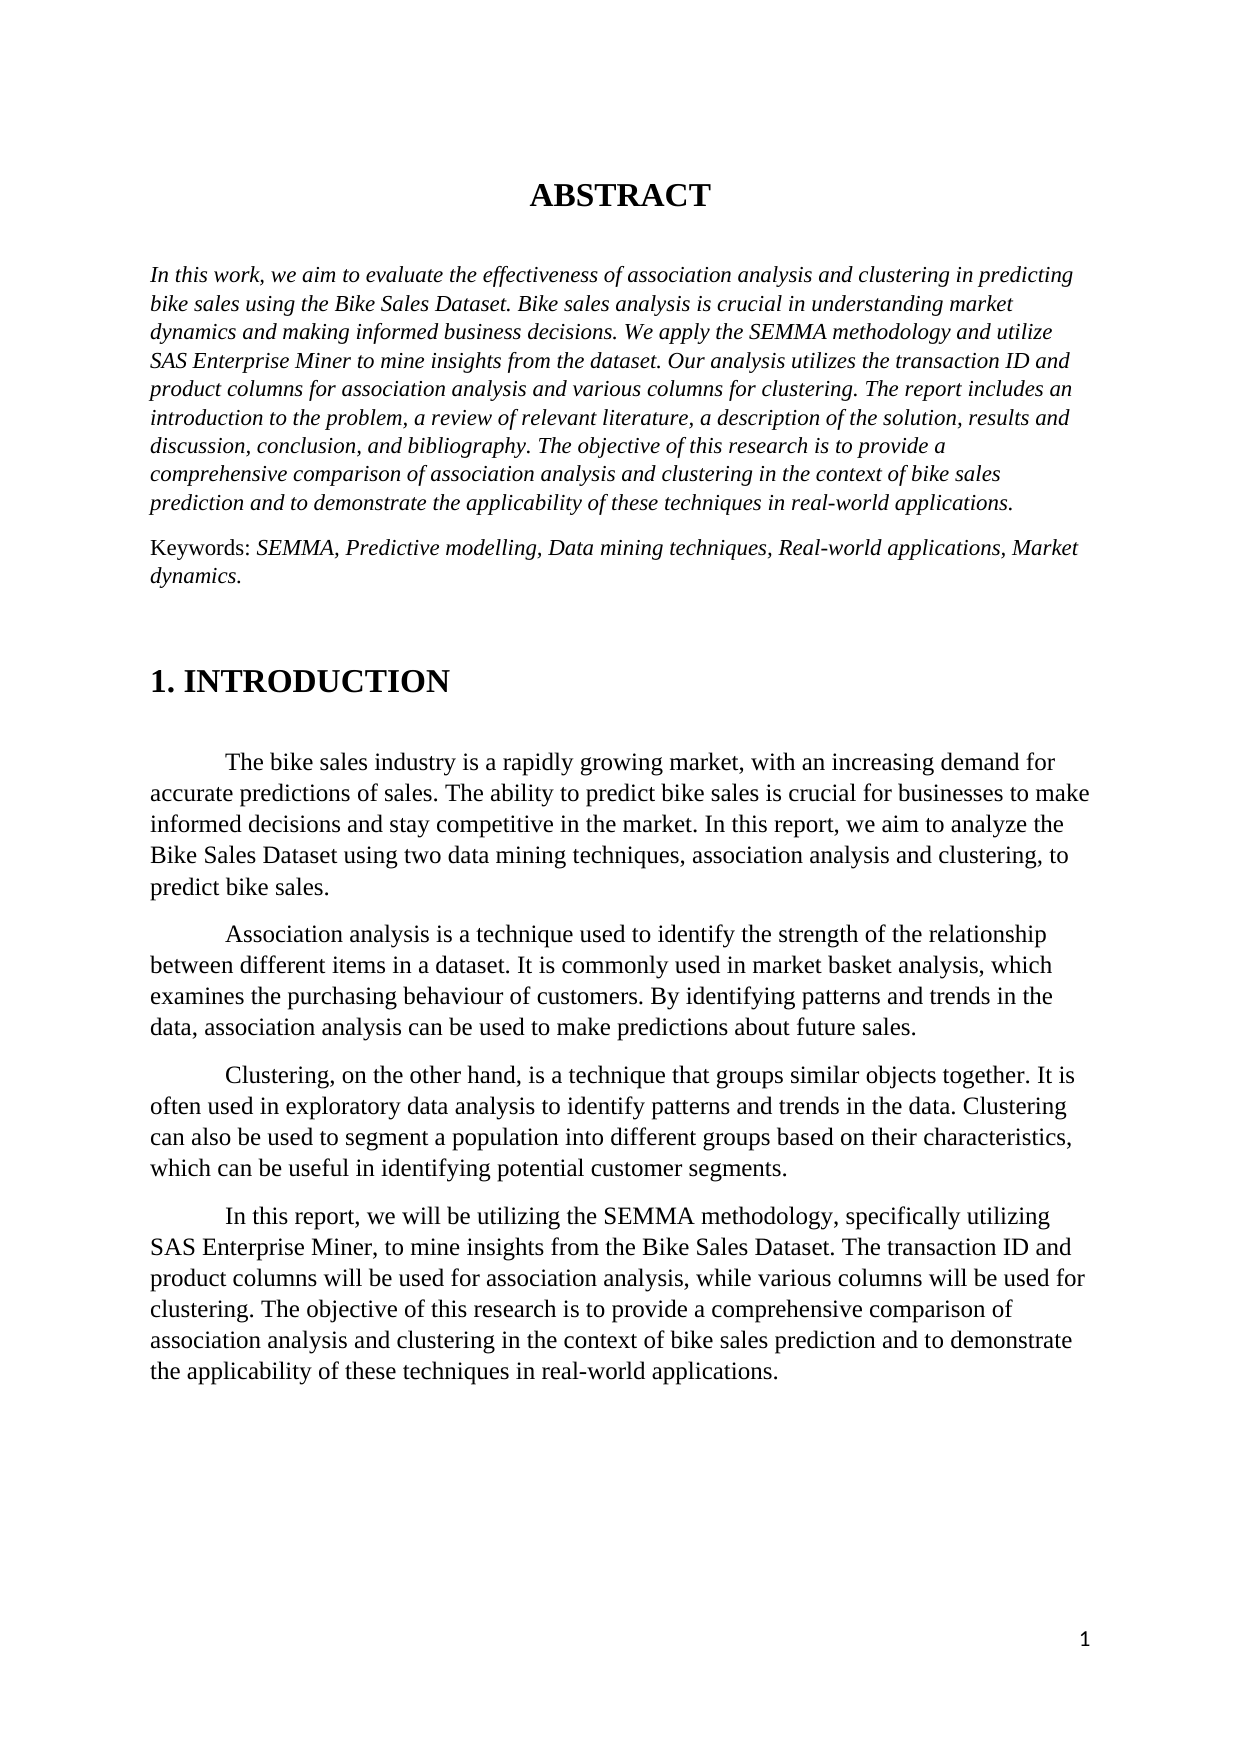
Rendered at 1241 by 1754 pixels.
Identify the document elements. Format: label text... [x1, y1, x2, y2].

text In this work, we aim to evaluate the effectiveness of association analysis and clustering in predicting bike sales using the Bike Sales Dataset. Bike sales analysis is crucial in understanding market dynamics and making informed business decisions. We apply the SEMMA methodology and utilize SAS Enterprise Miner to mine insights from the dataset. Our analysis utilizes the transaction ID and product columns for association analysis and various columns for clustering. The report includes an introduction to the problem, a review of relevant literature, a description of the solution, results and discussion, conclusion, and bibliography. The objective of this research is to provide a comprehensive comparison of association analysis and clustering in the context of bike sales prediction and to demonstrate the applicability of these techniques in real-world applications. [150, 261, 1090, 515]
subtitle Abstract [150, 175, 1090, 213]
text Clustering, on the other hand, is a technique that groups similar objects together. It is often used in exploratory data analysis to identify patterns and trends in the data. Clustering can also be used to segment a population into different groups based on their characteristics, which can be useful in identifying potential customer segments. [150, 1060, 1090, 1182]
subtitle 1. Introduction [150, 661, 1090, 699]
text Keywords: SEMMA, Predictive modelling, Data mining techniques, Real-world applications, Market dynamics. [150, 534, 1090, 589]
text Association analysis is a technique used to identify the strength of the relationship between different items in a dataset. It is commonly used in market basket analysis, which examines the purchasing behaviour of customers. By identifying patterns and trends in the data, association analysis can be used to make predictions about future sales. [150, 919, 1090, 1041]
text The bike sales industry is a rapidly growing market, with an increasing demand for accurate predictions of sales. The ability to predict bike sales is crucial for businesses to make informed decisions and stay competitive in the market. In this report, we aim to analyze the Bike Sales Dataset using two data mining techniques, association analysis and clustering, to predict bike sales. [150, 747, 1090, 900]
text In this report, we will be utilizing the SEMMA methodology, specifically utilizing SAS Enterprise Miner, to mine insights from the Bike Sales Dataset. The transaction ID and product columns will be used for association analysis, while various columns will be used for clustering. The objective of this research is to provide a comprehensive comparison of association analysis and clustering in the context of bike sales prediction and to demonstrate the applicability of these techniques in real-world applications. [150, 1201, 1090, 1385]
